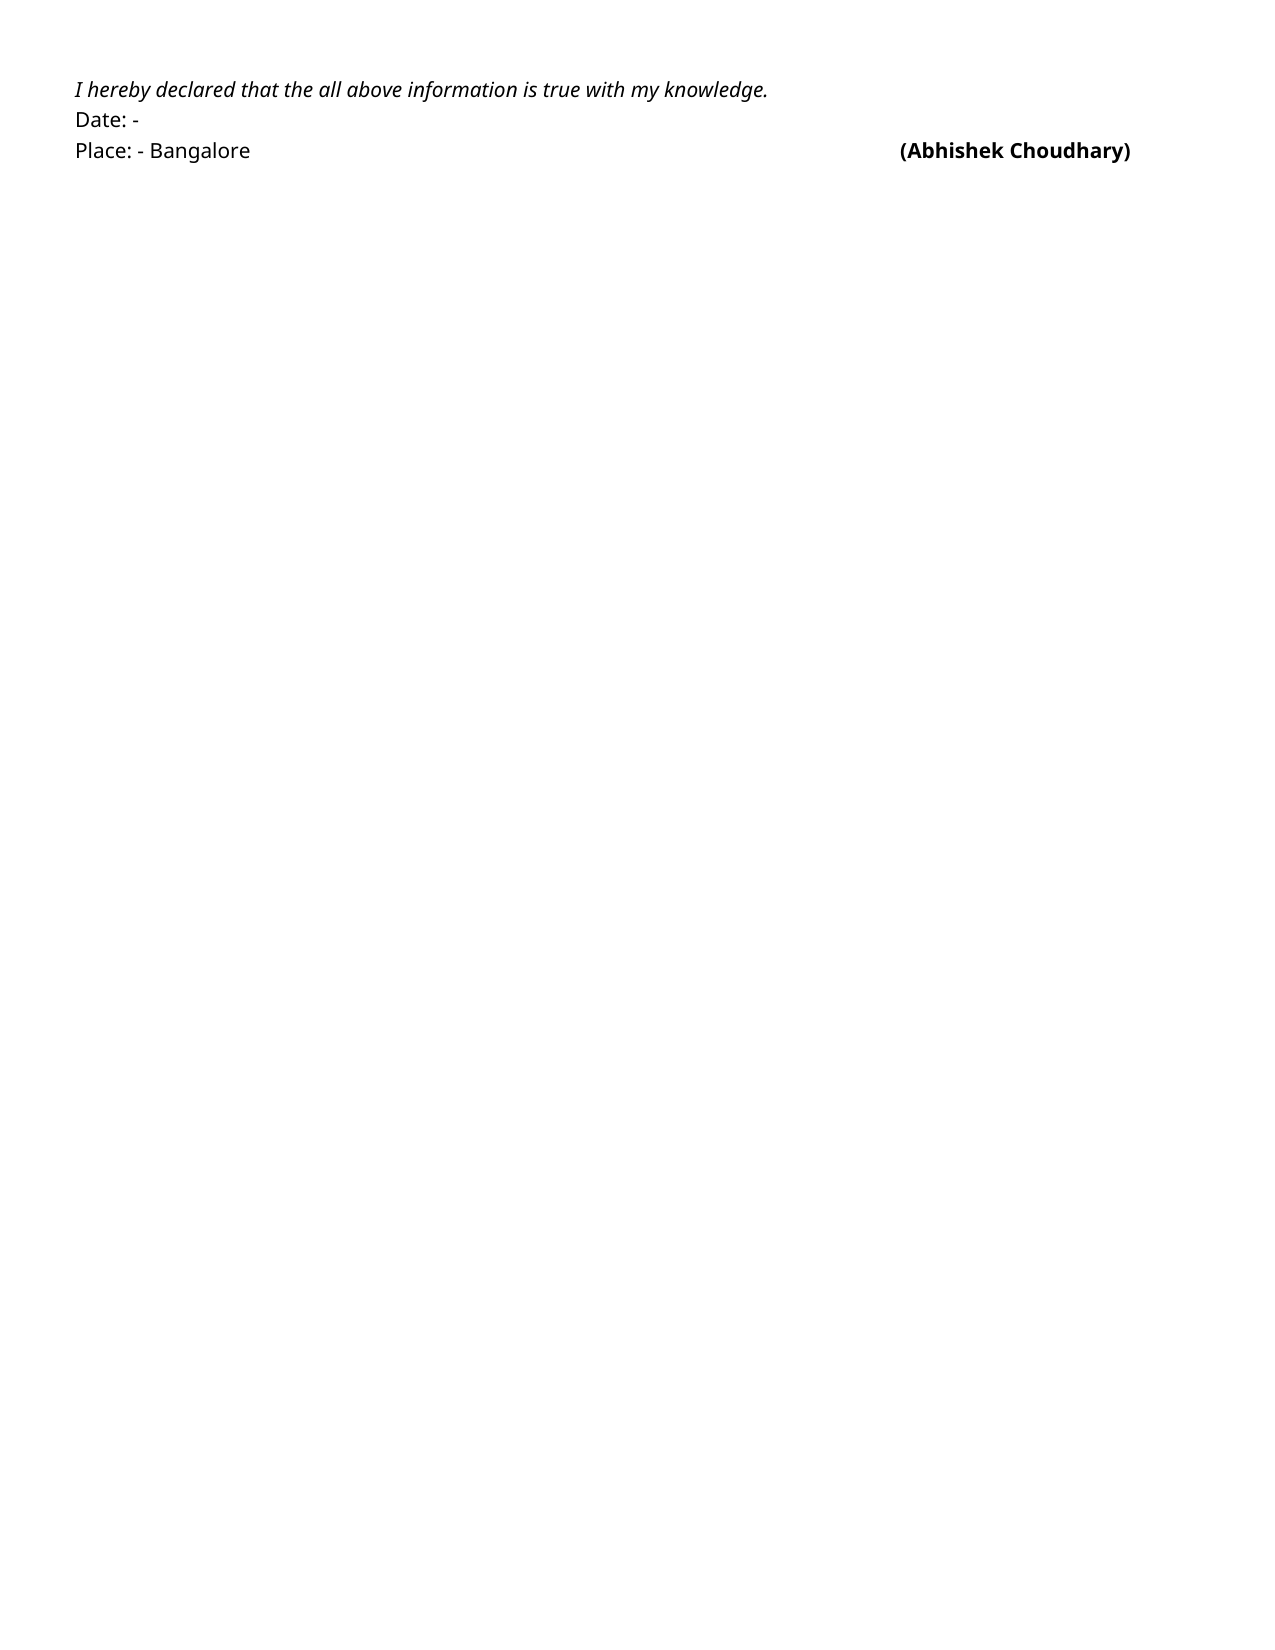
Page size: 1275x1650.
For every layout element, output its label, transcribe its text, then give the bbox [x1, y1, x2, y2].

text I hereby declared that the all above information is true with my knowledge. [75, 75, 1200, 103]
text Place: - Bangalore (Abhishek Choudhary) [75, 136, 1200, 165]
text Date: - [75, 106, 1200, 134]
